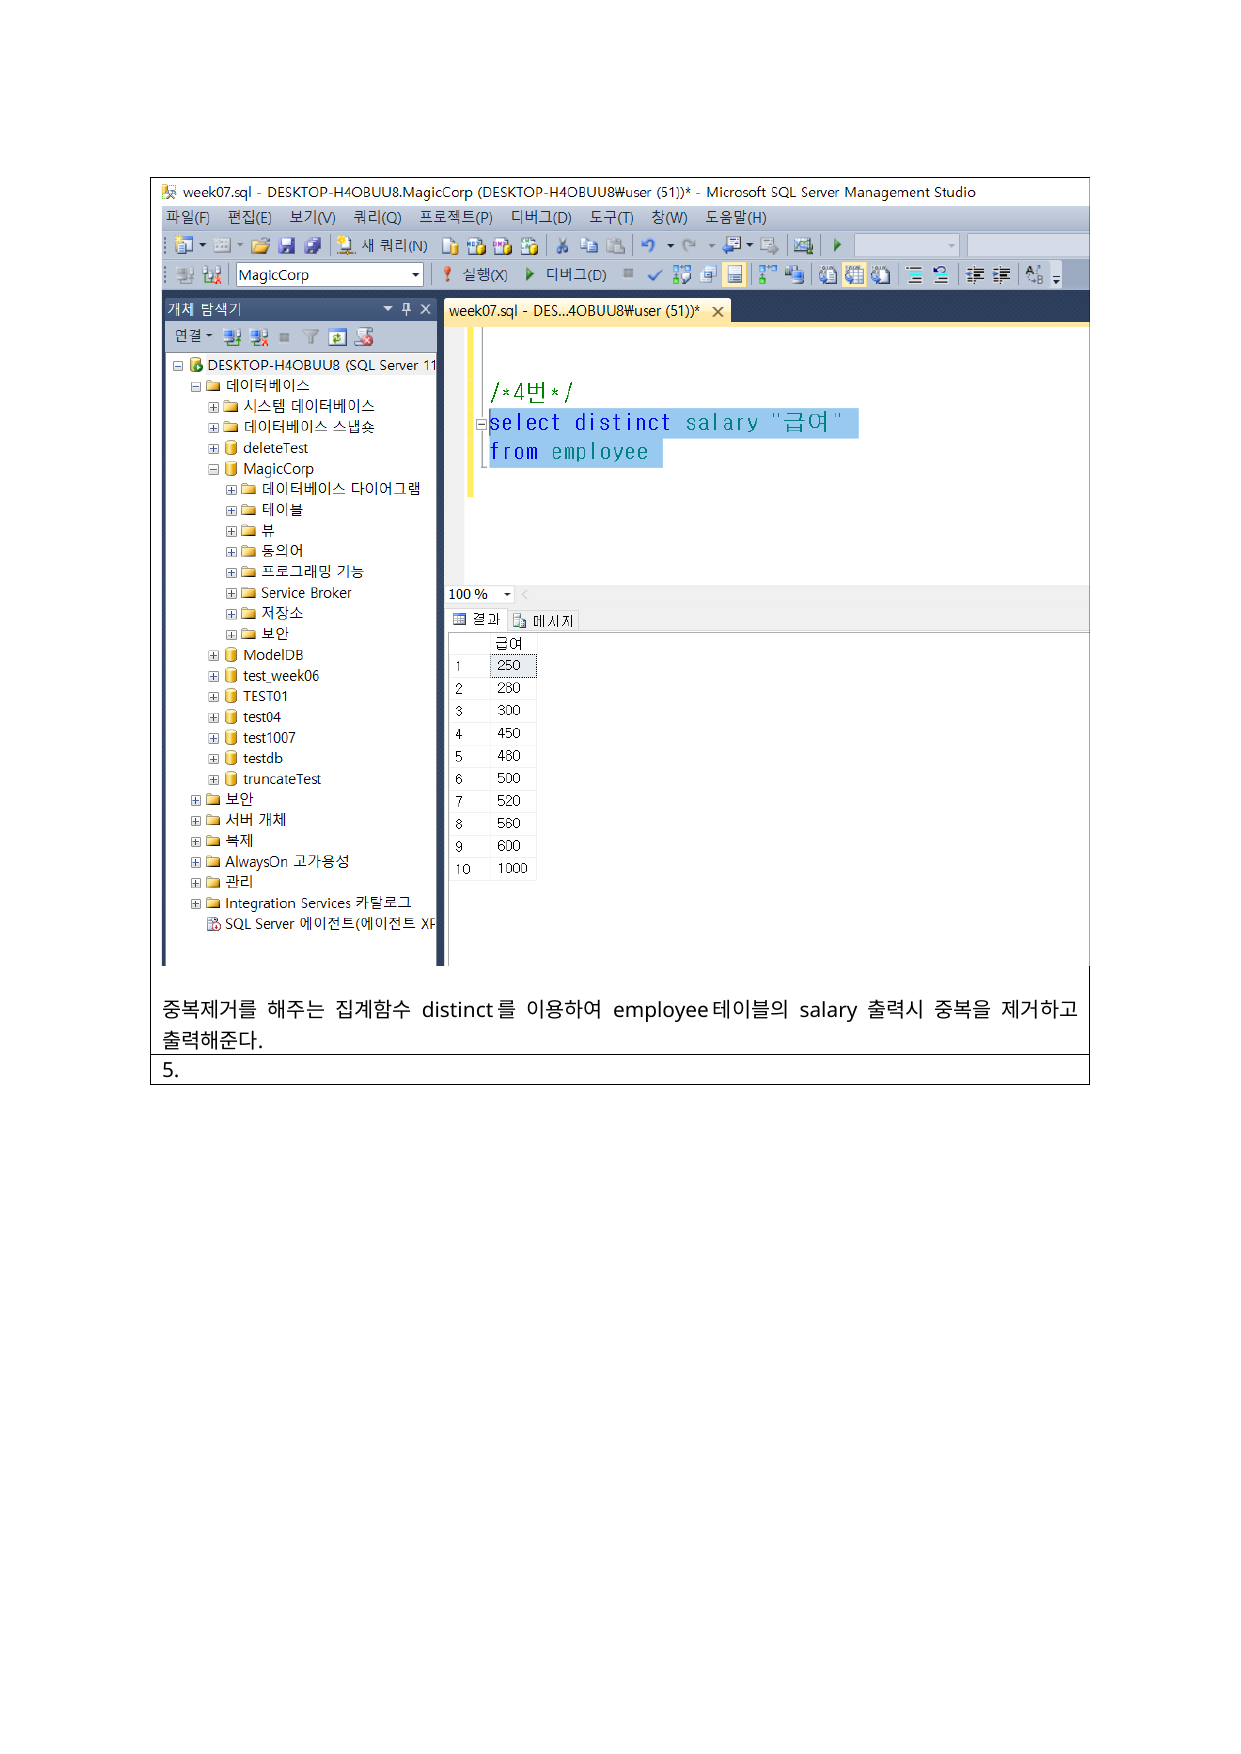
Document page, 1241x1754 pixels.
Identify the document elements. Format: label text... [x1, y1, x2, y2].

table_cell 5. 최소값을 구하는 집계함수 min()을 이용하여 employee테이블의 hiredate 칼럼 값에서 가장 오래 입사일 데이터를 출력해준다.(날짜는 min()일 때는 가장 늦은 날짜가 나오고, max()일 때는 가장 빠른 날짜가 나온다.) [151, 1055, 1089, 1084]
picture [161, 178, 1090, 966]
table_cell 4. 중복제거를 해주는 집계함수 distinct를 이용하여 employee테이블의 salary 출력시 중복을 제거하고 출력해준다. [151, 178, 1089, 1054]
